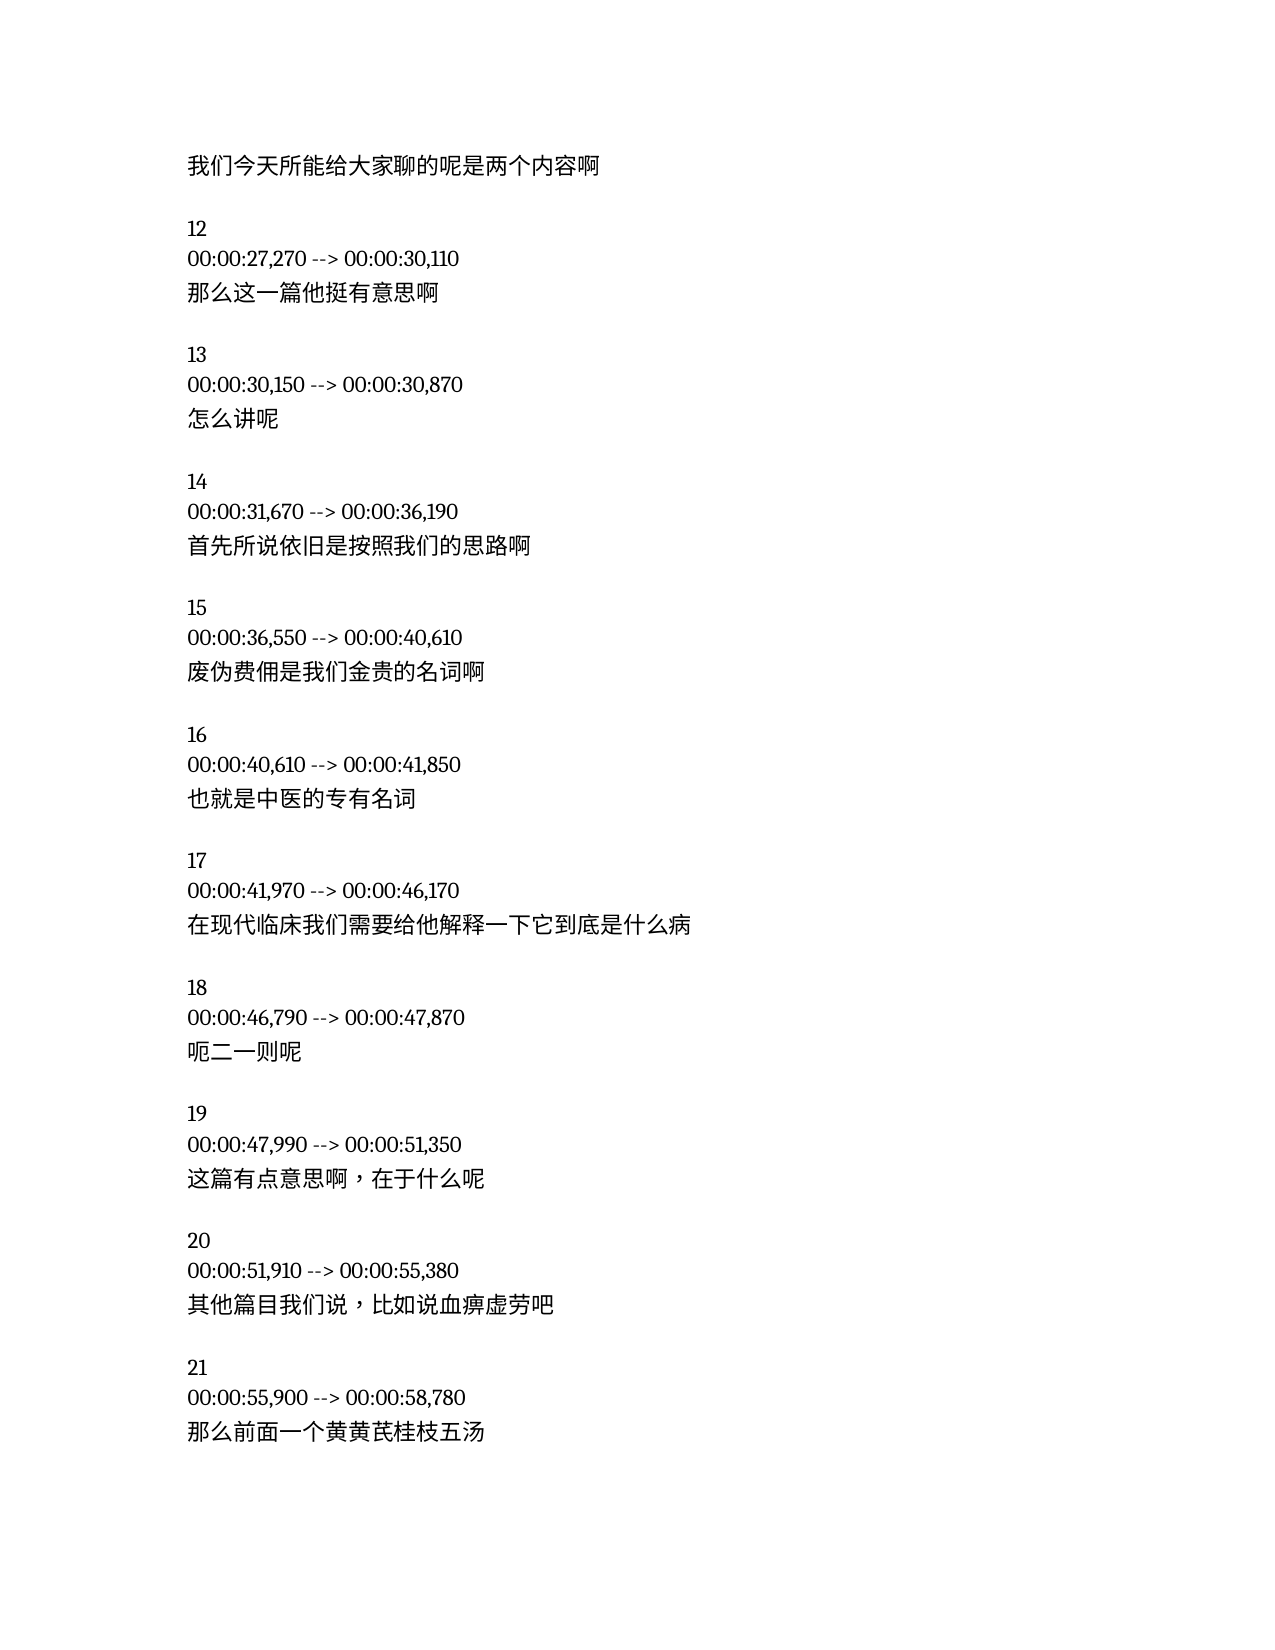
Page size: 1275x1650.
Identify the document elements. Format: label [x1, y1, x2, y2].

text [187, 150, 1087, 1477]
